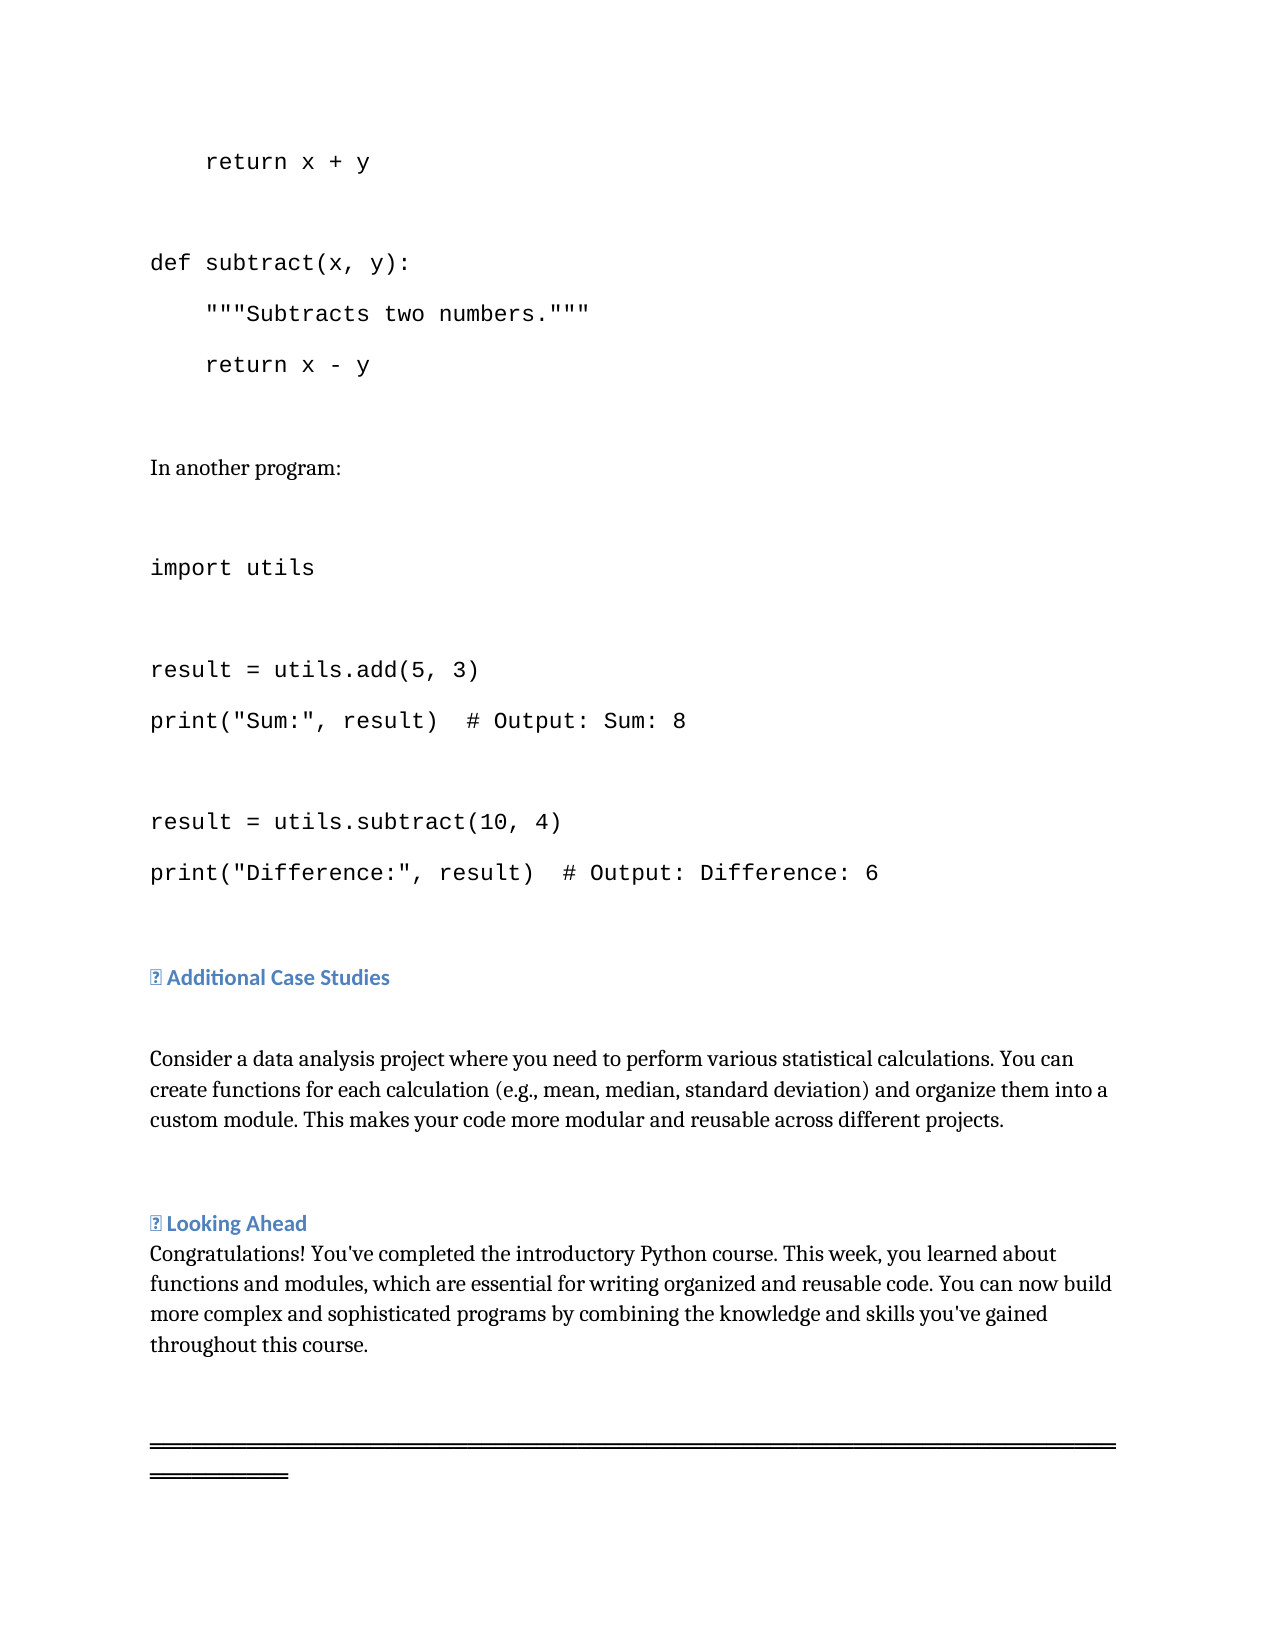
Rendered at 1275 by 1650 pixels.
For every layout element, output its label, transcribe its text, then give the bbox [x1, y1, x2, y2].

text result = utils.subtract(10, 4) [150, 811, 1125, 837]
subtitle 📖 Additional Case Studies [150, 963, 1125, 991]
text print("Sum:", result) # Output: Sum: 8 [150, 709, 1125, 735]
text ════════════════════════════════════════════════════════════════════════════════ [150, 1433, 1125, 1490]
text print("Difference:", result) # Output: Difference: 6 [150, 861, 1125, 887]
text Consider a data analysis project where you need to perform various statistical calculations. You can create functions for each calculation (e.g., mean, median, standard deviation) and organize them into a custom module. This makes your code more modular and reusable across different projects. [150, 1046, 1125, 1133]
text import utils [150, 557, 1125, 583]
text return x + y [150, 150, 1125, 176]
subtitle 🚀 Looking Ahead [150, 1209, 1125, 1237]
text def subtract(x, y): [150, 252, 1125, 278]
text Congratulations! You've completed the introductory Python course. This week, you learned about functions and modules, which are essential for writing organized and reusable code. You can now build more complex and sophisticated programs by combining the knowledge and skills you've gained throughout this course. [150, 1241, 1125, 1358]
text return x - y [150, 353, 1125, 379]
text result = utils.add(5, 3) [150, 658, 1125, 684]
text """Subtracts two numbers.""" [150, 302, 1125, 328]
text In another program: [150, 454, 1125, 481]
